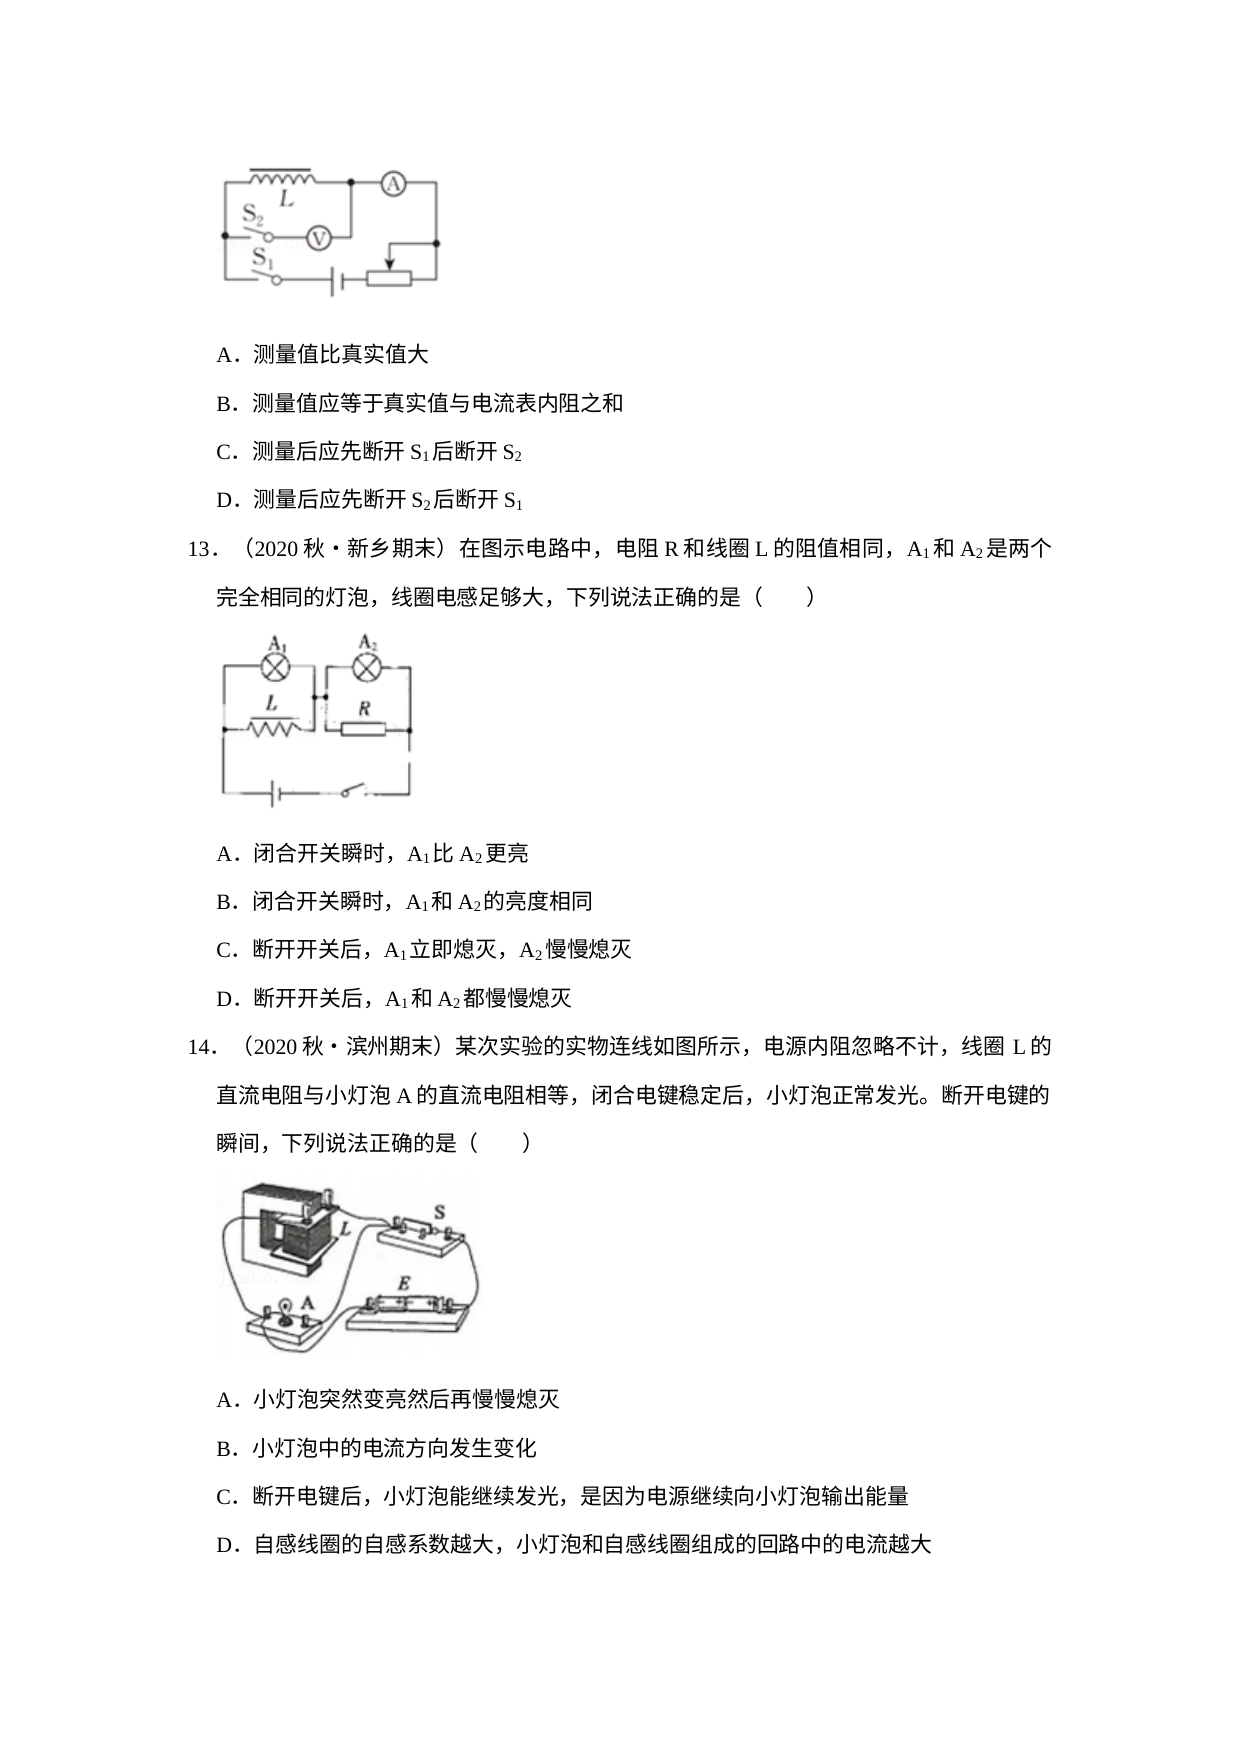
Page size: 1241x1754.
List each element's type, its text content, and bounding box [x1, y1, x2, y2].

picture [216, 1174, 485, 1359]
text D．断开开关后，A1和A2都慢慢熄灭 [187, 980, 1053, 1013]
text D．测量后应先断开S2后断开S1 [187, 482, 1053, 514]
picture [216, 162, 446, 303]
text A．测量值比真实值大 [187, 337, 1053, 369]
text B．小灯泡中的电流方向发生变化 [187, 1430, 1053, 1463]
text B．测量值应等于真实值与电流表内阻之和 [187, 385, 1053, 418]
text 13．（2020秋•新乡期末）在图示电路中，电阻R和线圈L的阻值相同，A1和A2是两个完全相同的灯泡，线圈电感足够大，下列说法正确的是（ ） [187, 530, 1053, 612]
text C．断开电键后，小灯泡能继续发光，是因为电源继续向小灯泡输出能量 [187, 1478, 1053, 1511]
text A．小灯泡突然变亮然后再慢慢熄灭 [187, 1382, 1053, 1414]
text C．断开开关后，A1立即熄灭，A2慢慢熄灭 [187, 932, 1053, 964]
text B．闭合开关瞬时，A1和A2的亮度相同 [187, 883, 1053, 916]
text D．自感线圈的自感系数越大，小灯泡和自感线圈组成的回路中的电流越大 [187, 1527, 1053, 1559]
text 14．（2020秋•滨州期末）某次实验的实物连线如图所示，电源内阻忽略不计，线圈L的直流电阻与小灯泡A的直流电阻相等，闭合电键稳定后，小灯泡正常发光。断开电键的瞬间，下列说法正确的是（ ） [187, 1028, 1053, 1158]
text C．测量后应先断开S1后断开S2 [187, 434, 1053, 466]
picture [216, 627, 418, 814]
text A．闭合开关瞬时，A1比A2更亮 [187, 835, 1053, 868]
